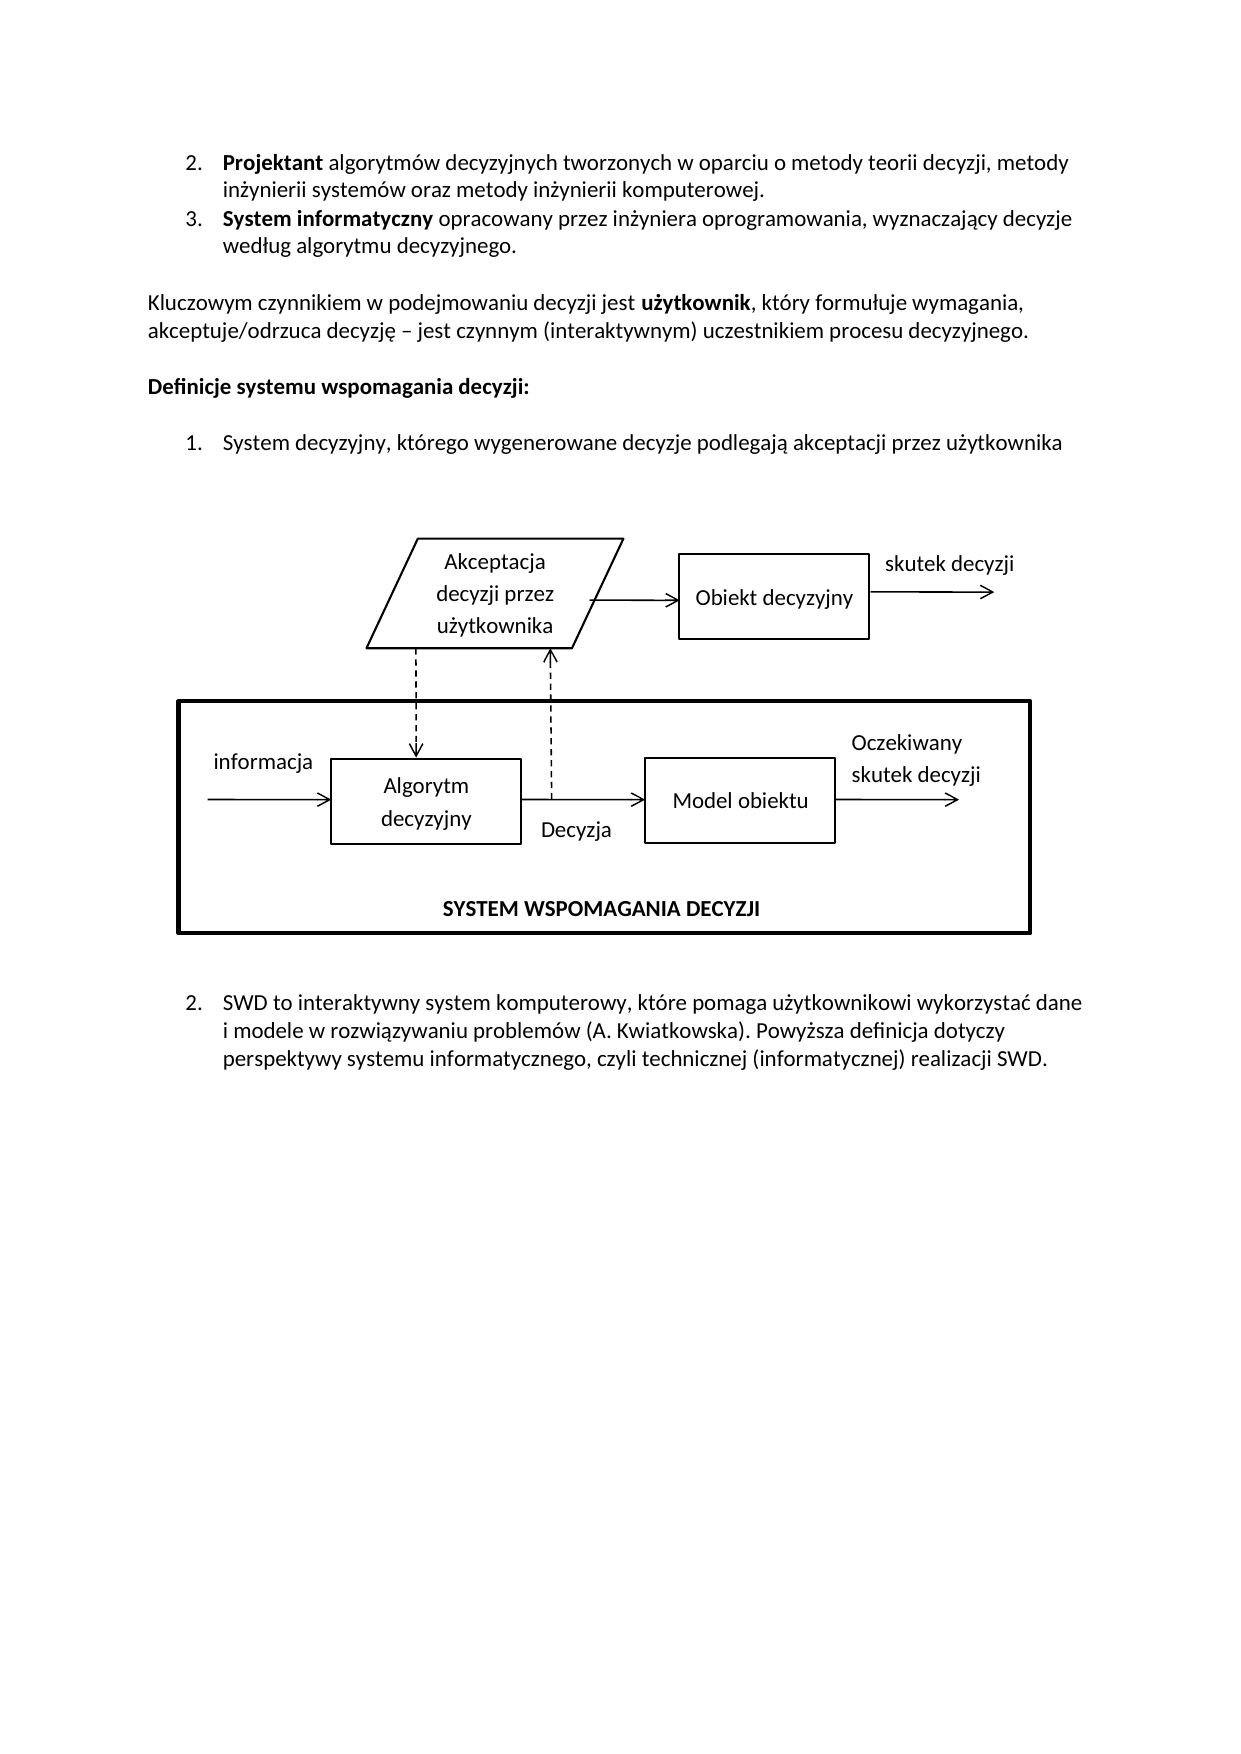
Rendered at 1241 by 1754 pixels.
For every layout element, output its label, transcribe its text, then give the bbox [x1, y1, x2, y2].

text Definicje systemu wspomagania decyzji: [148, 372, 1093, 400]
list SWD to interaktywny system komputerowy, które pomaga użytkownikowi wykorzystać dane i modele w rozwiązywaniu problemów (A. Kwiatkowska). Powyższa definicja dotyczy perspektywy systemu informatycznego, czyli technicznej (informatycznej) realizacji SWD. [185, 988, 1093, 1072]
list Projektant algorytmów decyzyjnych tworzonych w oparciu o metody teorii decyzji, metody inżynierii systemów oraz metody inżynierii komputerowej. [185, 148, 1093, 204]
list System informatyczny opracowany przez inżyniera oprogramowania, wyznaczający decyzje według algorytmu decyzyjnego. [185, 204, 1093, 260]
list System decyzyjny, którego wygenerowane decyzje podlegają akceptacji przez użytkownika [185, 428, 1093, 456]
text Kluczowym czynnikiem w podejmowaniu decyzji jest użytkownik, który formułuje wymagania, akceptuje/odrzuca decyzję – jest czynnym (interaktywnym) uczestnikiem procesu decyzyjnego. [148, 288, 1093, 344]
